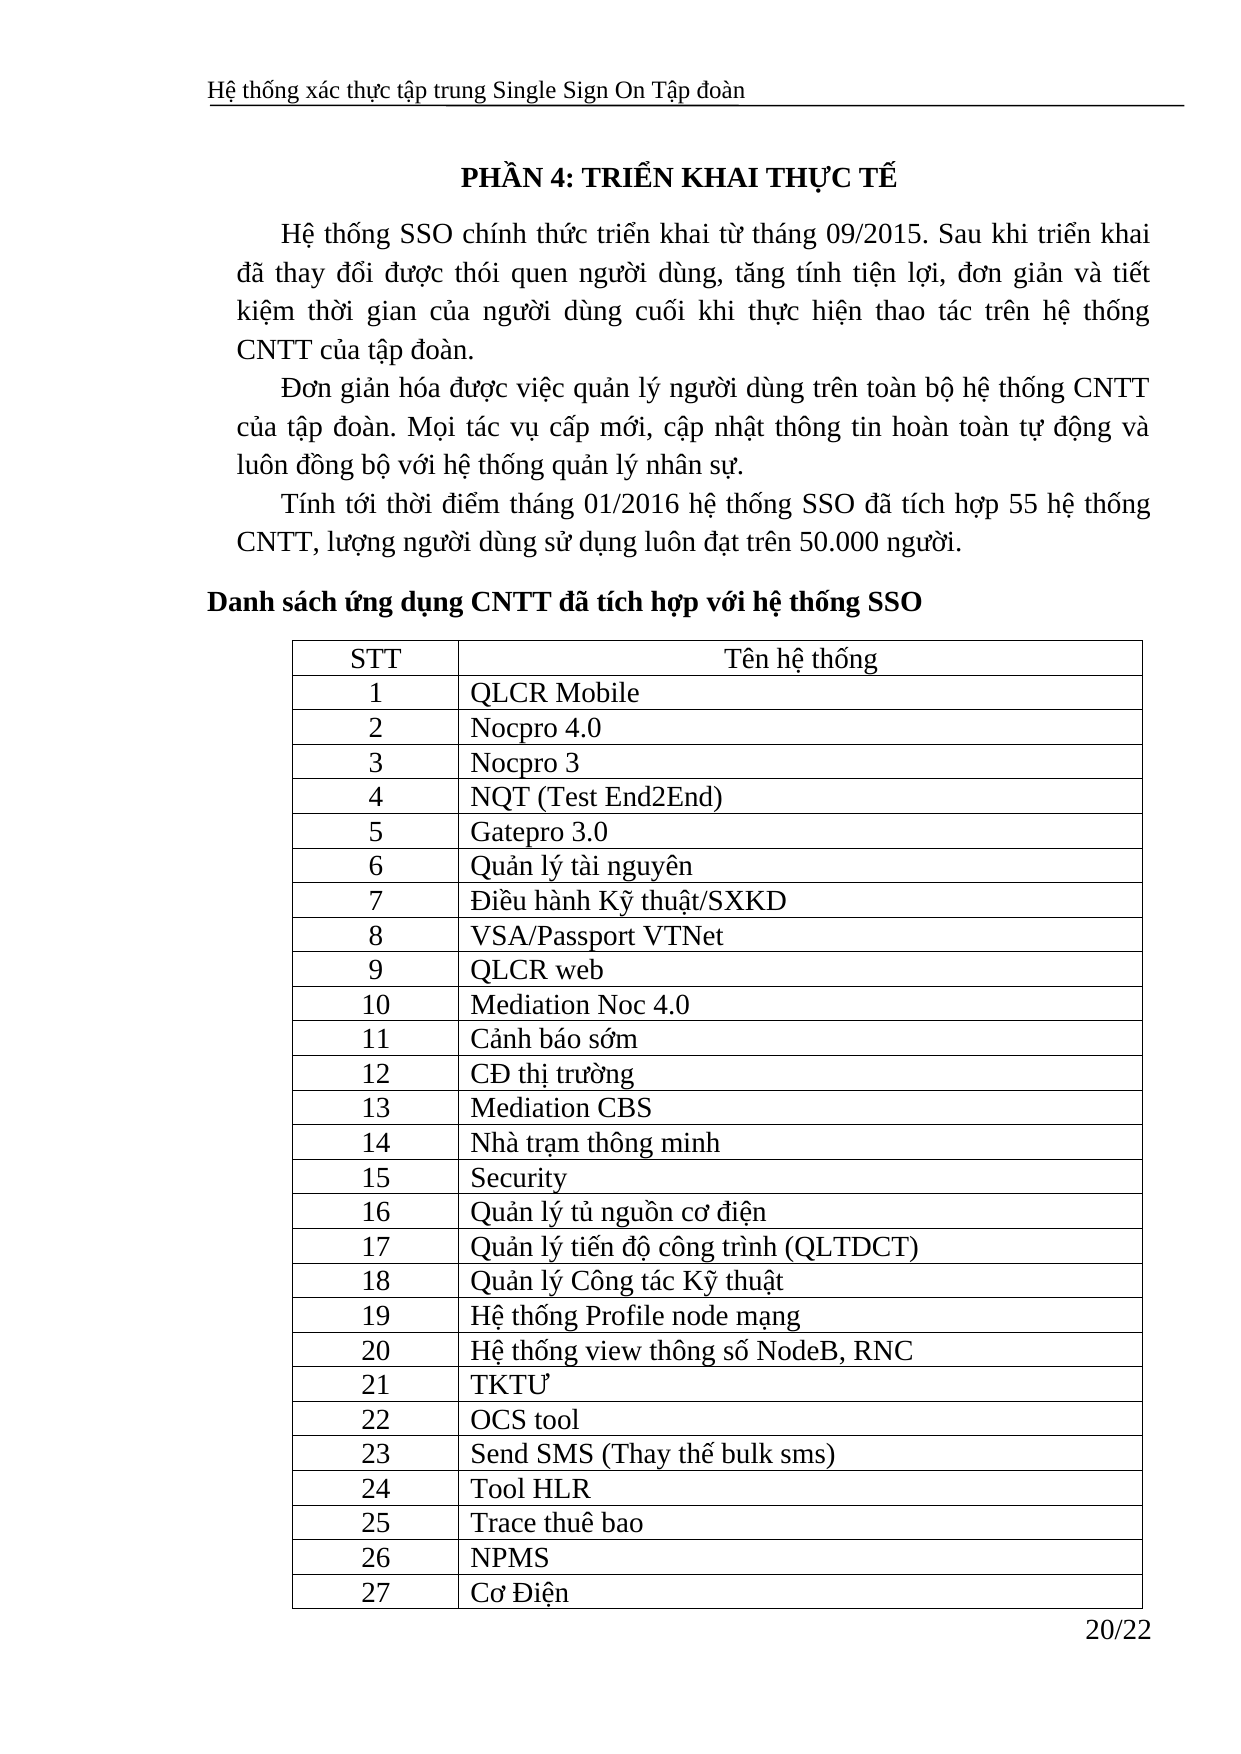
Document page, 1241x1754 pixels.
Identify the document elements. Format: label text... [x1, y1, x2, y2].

table_cell 4 [293, 779, 458, 813]
list Đơn giản hóa được việc quản lý người dùng trên toàn bộ hệ thống CNTT của tập đoàn. Mọi tác vụ cấp mới, cập nhật thông tin hoàn toàn tự động và luôn đồng bộ với hệ thống quản lý nhân sự. [236, 370, 1152, 481]
list Hệ thống SSO chính thức triển khai từ tháng 09/2015. Sau khi triển khai đã thay đổi được thói quen người dùng, tăng tính tiện lợi, đơn giản và tiết kiệm thời gian của người dùng cuối khi thực hiện thao tác trên hệ thống CNTT của tập đoàn. [236, 216, 1152, 365]
table_cell 19 [293, 1298, 458, 1332]
table_cell 27 [293, 1575, 458, 1608]
table_cell Hệ thống view thông số NodeB, RNC [459, 1333, 1142, 1366]
list Tính tới thời điểm tháng 01/2016 hệ thống SSO đã tích hợp 55 hệ thống CNTT, lượng người dùng sử dụng luôn đạt trên 50.000 người. [236, 486, 1152, 558]
table_cell Quản lý Công tác Kỹ thuật [459, 1264, 1142, 1297]
table_cell Cơ Điện [459, 1575, 1142, 1608]
table_cell Mediation Noc 4.0 [459, 987, 1142, 1020]
table_cell Trace thuê bao [459, 1506, 1142, 1539]
table_cell Nhà trạm thông minh [459, 1125, 1142, 1159]
table_cell 20 [293, 1333, 458, 1366]
table_cell QLCR web [459, 952, 1142, 986]
table_cell 24 [293, 1471, 458, 1504]
table_cell Hệ thống Profile node mạng [459, 1298, 1142, 1332]
table_cell 18 [293, 1264, 458, 1297]
table_cell 8 [293, 918, 458, 951]
table_cell 3 [293, 745, 458, 778]
table_cell Cảnh báo sớm [459, 1021, 1142, 1055]
table_cell 17 [293, 1229, 458, 1262]
table_cell 9 [293, 952, 458, 986]
table_cell 5 [293, 814, 458, 847]
table_cell Điều hành Kỹ thuật/SXKD [459, 883, 1142, 917]
table_cell 1 [293, 676, 458, 709]
table_header Tên hệ thống [459, 641, 1142, 674]
table_header STT [293, 641, 458, 674]
table_cell Tool HLR [459, 1471, 1142, 1504]
table_cell 21 [293, 1367, 458, 1401]
table_cell Nocpro 3 [459, 745, 1142, 778]
table_cell 11 [293, 1021, 458, 1055]
table_cell 16 [293, 1194, 458, 1228]
table_cell 22 [293, 1402, 458, 1435]
table_cell Quản lý tủ nguồn cơ điện [459, 1194, 1142, 1228]
table_cell 13 [293, 1091, 458, 1124]
subtitle PHẦN 4: TRIỂN KHAI THỰC TẾ [207, 160, 1152, 194]
table_cell CĐ thị trường [459, 1056, 1142, 1089]
table_cell 23 [293, 1436, 458, 1470]
table_cell 26 [293, 1540, 458, 1574]
table_cell Send SMS (Thay thế bulk sms) [459, 1436, 1142, 1470]
table_cell Security [459, 1160, 1142, 1193]
table_cell Mediation CBS [459, 1091, 1142, 1124]
table_cell TKTƯ [459, 1367, 1142, 1401]
table_cell 6 [293, 849, 458, 882]
table_cell VSA/Passport VTNet [459, 918, 1142, 951]
table_cell 2 [293, 710, 458, 744]
table_cell 12 [293, 1056, 458, 1089]
table_cell 15 [293, 1160, 458, 1193]
table_cell NPMS [459, 1540, 1142, 1574]
table_cell 25 [293, 1506, 458, 1539]
table_cell 7 [293, 883, 458, 917]
table_cell 14 [293, 1125, 458, 1159]
table_cell 10 [293, 987, 458, 1020]
table_cell NQT (Test End2End) [459, 779, 1142, 813]
table_cell Nocpro 4.0 [459, 710, 1142, 744]
table_cell Gatepro 3.0 [459, 814, 1142, 847]
subtitle Danh sách ứng dụng CNTT đã tích hợp với hệ thống SSO [207, 584, 1152, 617]
table_cell OCS tool [459, 1402, 1142, 1435]
table_cell Quản lý tài nguyên [459, 849, 1142, 882]
table_cell Quản lý tiến độ công trình (QLTDCT) [459, 1229, 1142, 1262]
table_cell QLCR Mobile [459, 676, 1142, 709]
